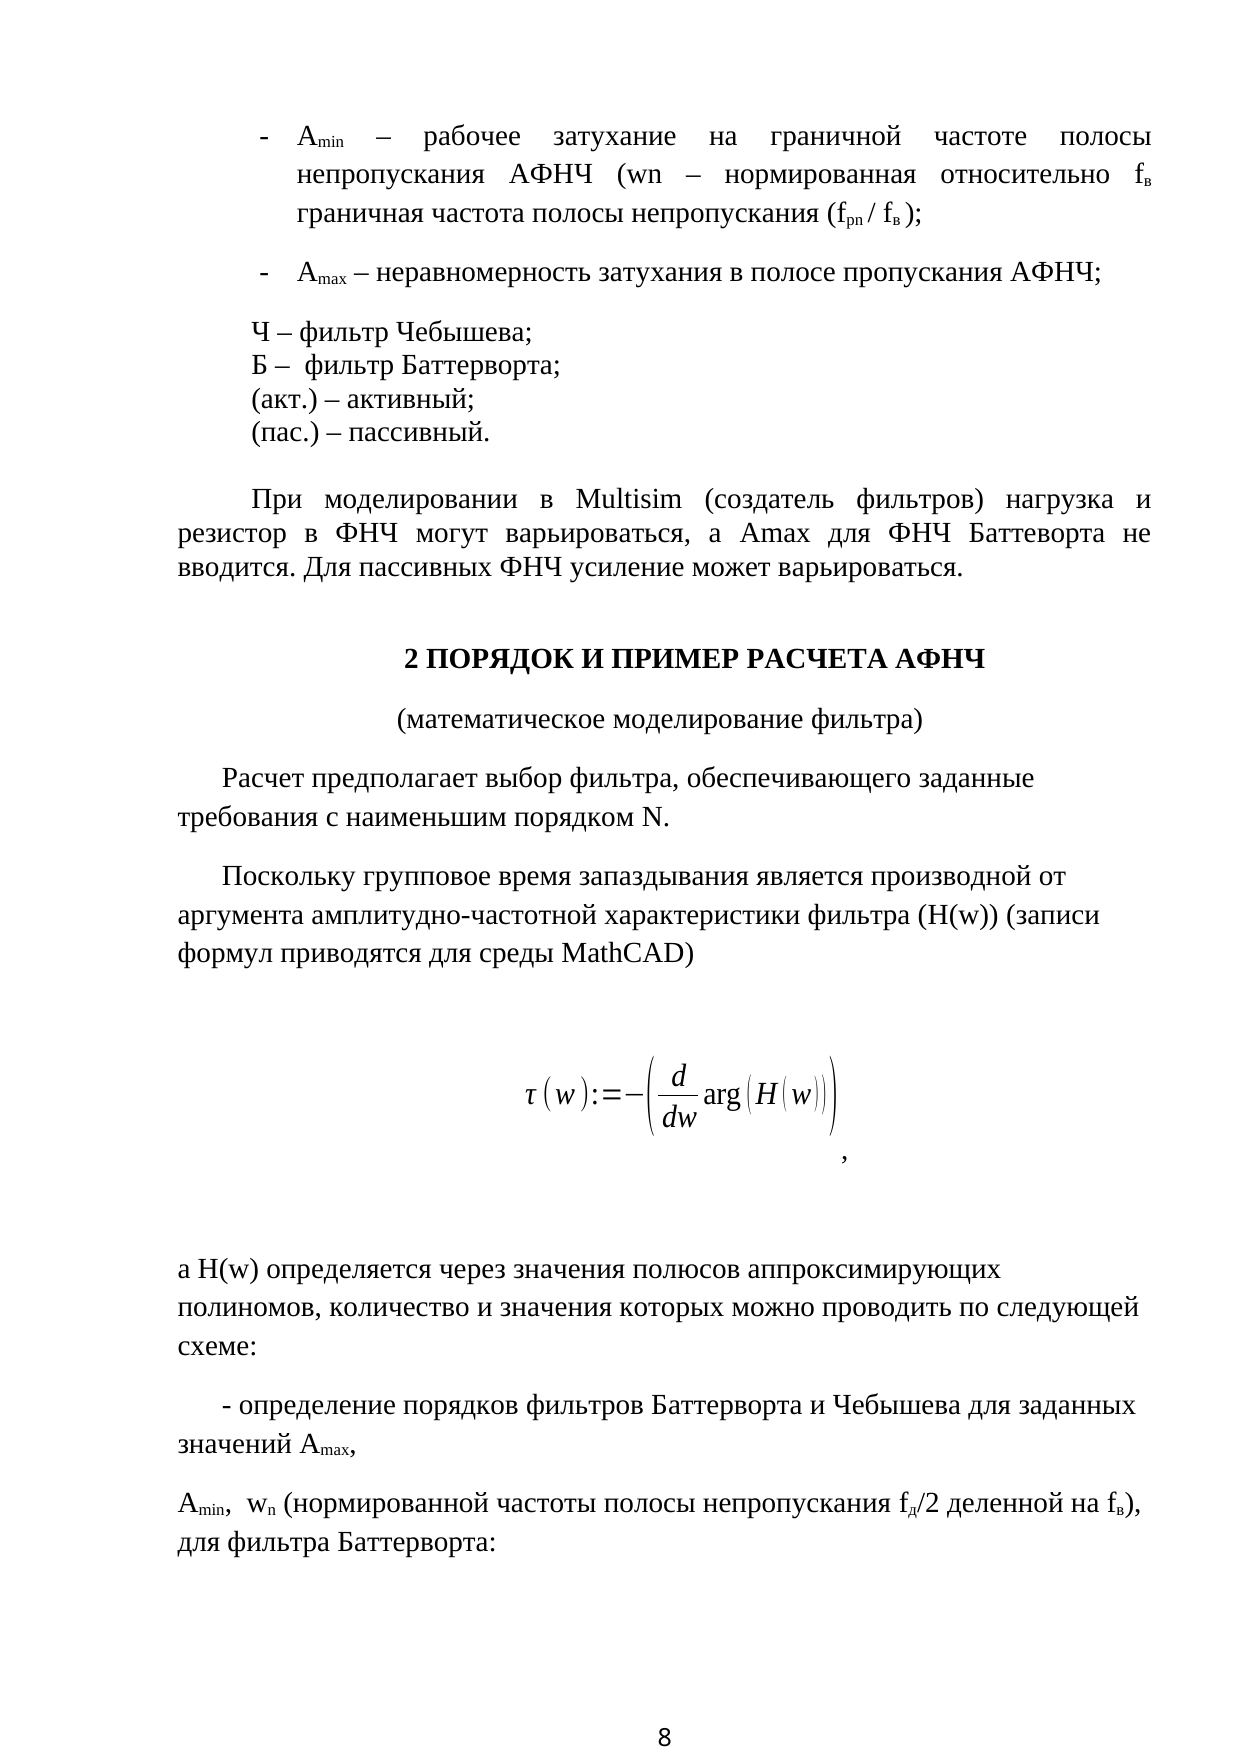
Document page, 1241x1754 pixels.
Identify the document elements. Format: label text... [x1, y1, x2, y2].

text (пас.) – пассивный. [177, 414, 1152, 448]
text (акт.) – активный; [177, 381, 1152, 414]
text , [177, 1054, 1152, 1166]
text Поскольку групповое время запаздывания является производной от аргумента амплитудно-частотной характеристики фильтра (H(w)) (записи формул приводятся для среды MathCAD) [177, 858, 1152, 969]
text При моделировании в Multisim (создатель фильтров) нагрузка и резистор в ФНЧ могут варьироваться, а Amax для ФНЧ Баттеворта не вводится. Для пассивных ФНЧ усиление может варьироваться. [177, 482, 1152, 582]
text Аmin, wn (нормированной частоты полосы непропускания fд/2 деленной на fв), для фильтра Баттерворта: [177, 1485, 1152, 1557]
text (математическое моделирование фильтра) [177, 701, 1152, 734]
list Аmin – рабочее затухание на граничной частоте полосы непропускания АФНЧ (wn – нормированная относительно fв граничная частота полосы непропускания (fpn / fв ); [259, 118, 1152, 229]
text Б – фильтр Баттерворта; [177, 347, 1152, 381]
text а H(w) определяется через значения полюсов аппроксимирующих полиномов, количество и значения которых можно проводить по следующей схеме: [177, 1251, 1152, 1361]
text Расчет предполагает выбор фильтра, обеспечивающего заданные требования с наименьшим порядком N. [177, 760, 1152, 832]
text 2 ПОРЯДОК И ПРИМЕР РАСЧЕТА АФНЧ [177, 642, 1152, 675]
list Аmax – неравномерность затухания в полосе пропускания АФНЧ; [259, 254, 1152, 288]
text - определение порядков фильтров Баттерворта и Чебышева для заданных значений Аmax, [177, 1387, 1152, 1459]
text Ч – фильтр Чебышева; [177, 314, 1152, 347]
